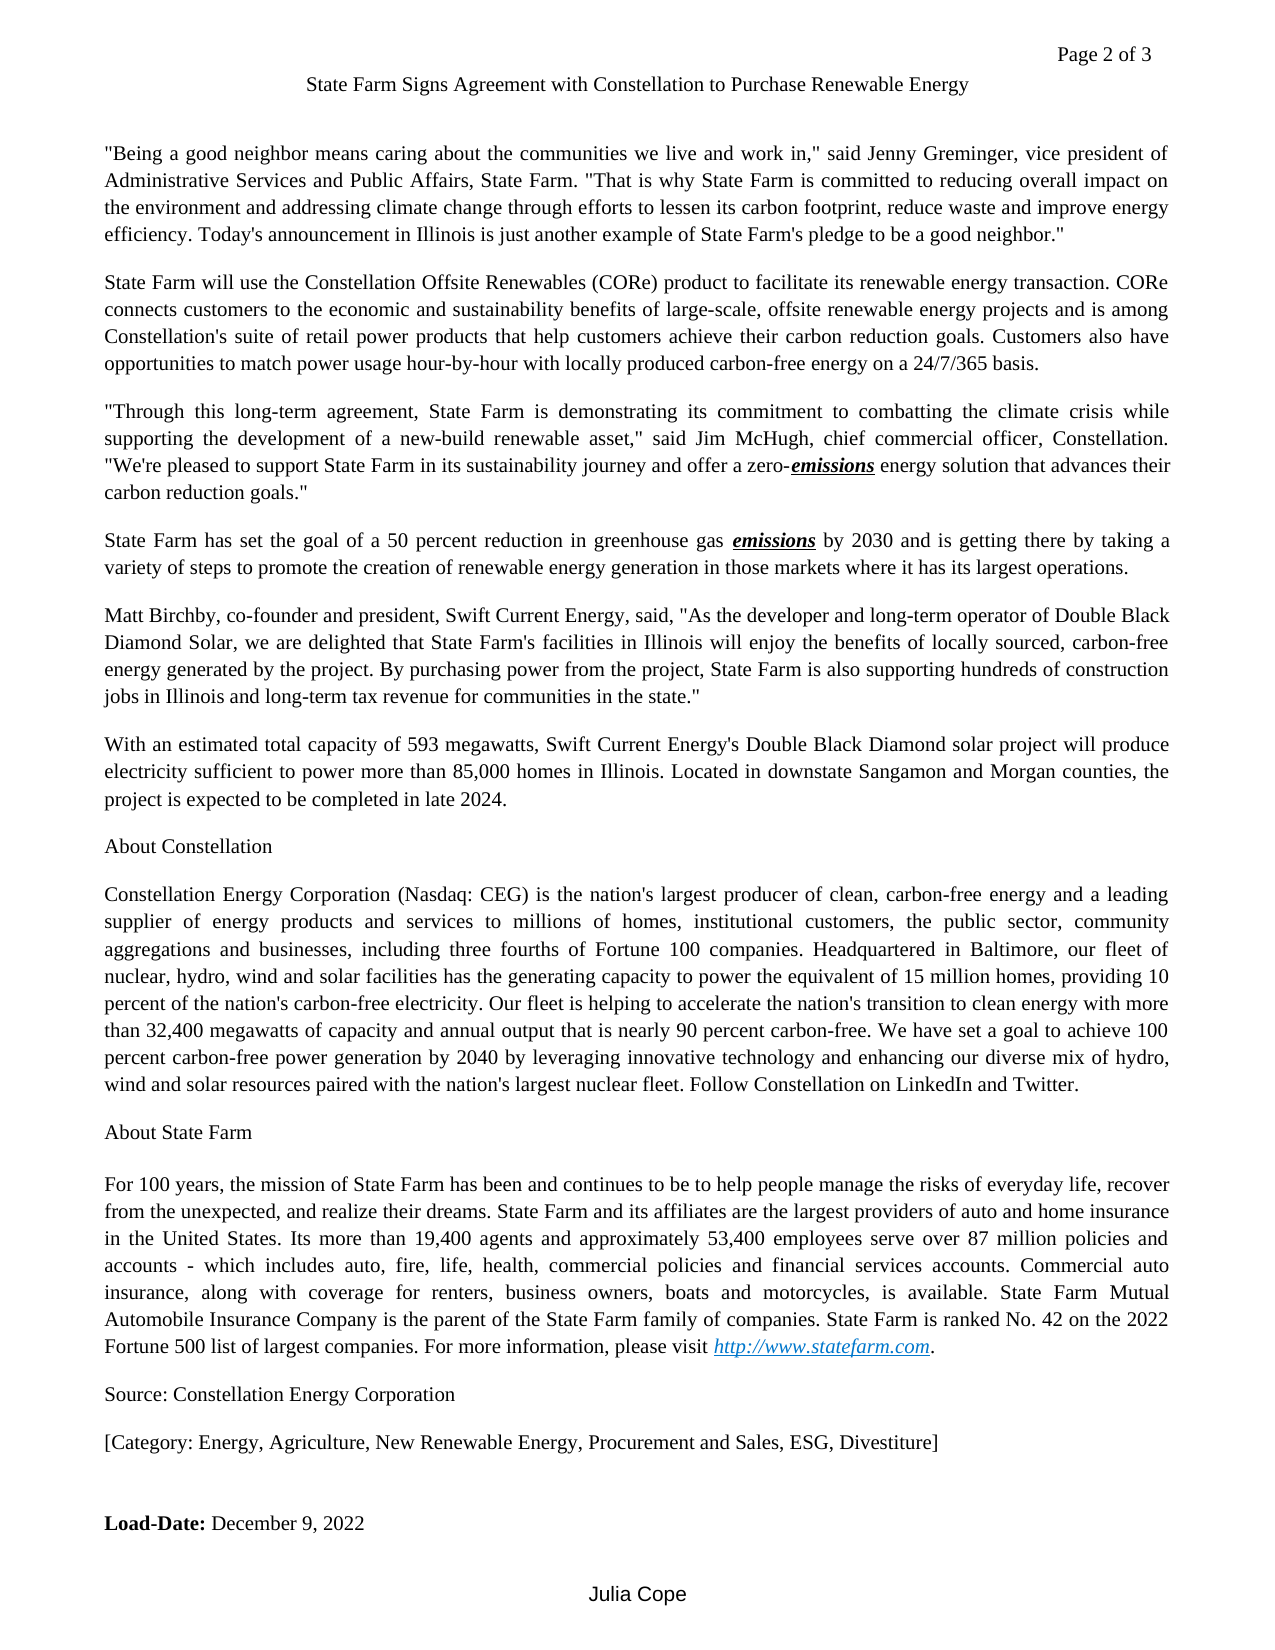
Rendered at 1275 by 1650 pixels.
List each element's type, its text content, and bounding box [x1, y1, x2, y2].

text With an estimated total capacity of 593 megawatts, Swift Current Energy's Double Black Diamond solar project will produce electricity sufficient to power more than 85,000 homes in Illinois. Located in downstate Sangamon and Morgan counties, the project is expected to be completed in late 2024. [104, 729, 1171, 811]
text "Through this long-term agreement, State Farm is demonstrating its commitment to combatting the climate crisis while supporting the development of a new-build renewable asset," said Jim McHugh, chief commercial officer, Constellation. "We're pleased to support State Farm in its sustainability journey and offer a zero-emissions energy solution that advances their carbon reduction goals." [104, 396, 1171, 504]
text State Farm has set the goal of a 50 percent reduction in greenhouse gas emissions by 2030 and is getting there by taking a variety of steps to promote the creation of renewable energy generation in those markets where it has its largest operations. [104, 525, 1171, 579]
text About State Farm [104, 1117, 1171, 1144]
text "Being a good neighbor means caring about the communities we live and work in," said Jenny Greminger, vice president of Administrative Services and Public Affairs, State Farm. "That is why State Farm is committed to reducing overall impact on the environment and addressing climate change through efforts to lessen its carbon footprint, reduce waste and improve energy efficiency. Today's announcement in Illinois is just another example of State Farm's pledge to be a good neighbor." [104, 138, 1171, 246]
text Matt Birchby, co-founder and president, Swift Current Energy, said, "As the developer and long-term operator of Double Black Diamond Solar, we are delighted that State Farm's facilities in Illinois will enjoy the benefits of locally sourced, carbon-free energy generated by the project. By purchasing power from the project, State Farm is also supporting hundreds of construction jobs in Illinois and long-term tax revenue for communities in the state." [104, 600, 1171, 708]
text Source: Constellation Energy Corporation [104, 1379, 1171, 1406]
text Load-Date: December 9, 2022 [104, 1479, 1171, 1535]
text For 100 years, the mission of State Farm has been and continues to be to help people manage the risks of everyday life, recover from the unexpected, and realize their dreams. State Farm and its affiliates are the largest providers of auto and home insurance in the United States. Its more than 19,400 agents and approximately 53,400 employees serve over 87 million policies and accounts - which includes auto, fire, life, health, commercial policies and financial services accounts. Commercial auto insurance, along with coverage for renters, business owners, boats and motorcycles, is available. State Farm Mutual Automobile Insurance Company is the parent of the State Farm family of companies. State Farm is ranked No. 42 on the 2022 Fortune 500 list of largest companies. For more information, please visit http://www.statefarm.com. [104, 1169, 1171, 1358]
text State Farm will use the Constellation Offsite Renewables (CORe) product to facilitate its renewable energy transaction. CORe connects customers to the economic and sustainability benefits of large-scale, offsite renewable energy projects and is among Constellation's suite of retail power products that help customers achieve their carbon reduction goals. Customers also have opportunities to match power usage hour-by-hour with locally produced carbon-free energy on a 24/7/365 basis. [104, 267, 1171, 375]
text Constellation Energy Corporation (Nasdaq: CEG) is the nation's largest producer of clean, carbon-free energy and a leading supplier of energy products and services to millions of homes, institutional customers, the public sector, community aggregations and businesses, including three fourths of Fortune 100 companies. Headquartered in Baltimore, our fleet of nuclear, hydro, wind and solar facilities has the generating capacity to power the equivalent of 15 million homes, providing 10 percent of the nation's carbon-free electricity. Our fleet is helping to accelerate the nation's transition to clean energy with more than 32,400 megawatts of capacity and annual output that is nearly 90 percent carbon-free. We have set a goal to achieve 100 percent carbon-free power generation by 2040 by leveraging innovative technology and enhancing our diverse mix of hydro, wind and solar resources paired with the nation's largest nuclear fleet. Follow Constellation on LinkedIn and Twitter. [104, 879, 1171, 1096]
text About Constellation [104, 831, 1171, 858]
text [Category: Energy, Agriculture, New Renewable Energy, Procurement and Sales, ESG, Divestiture] [104, 1427, 1171, 1454]
